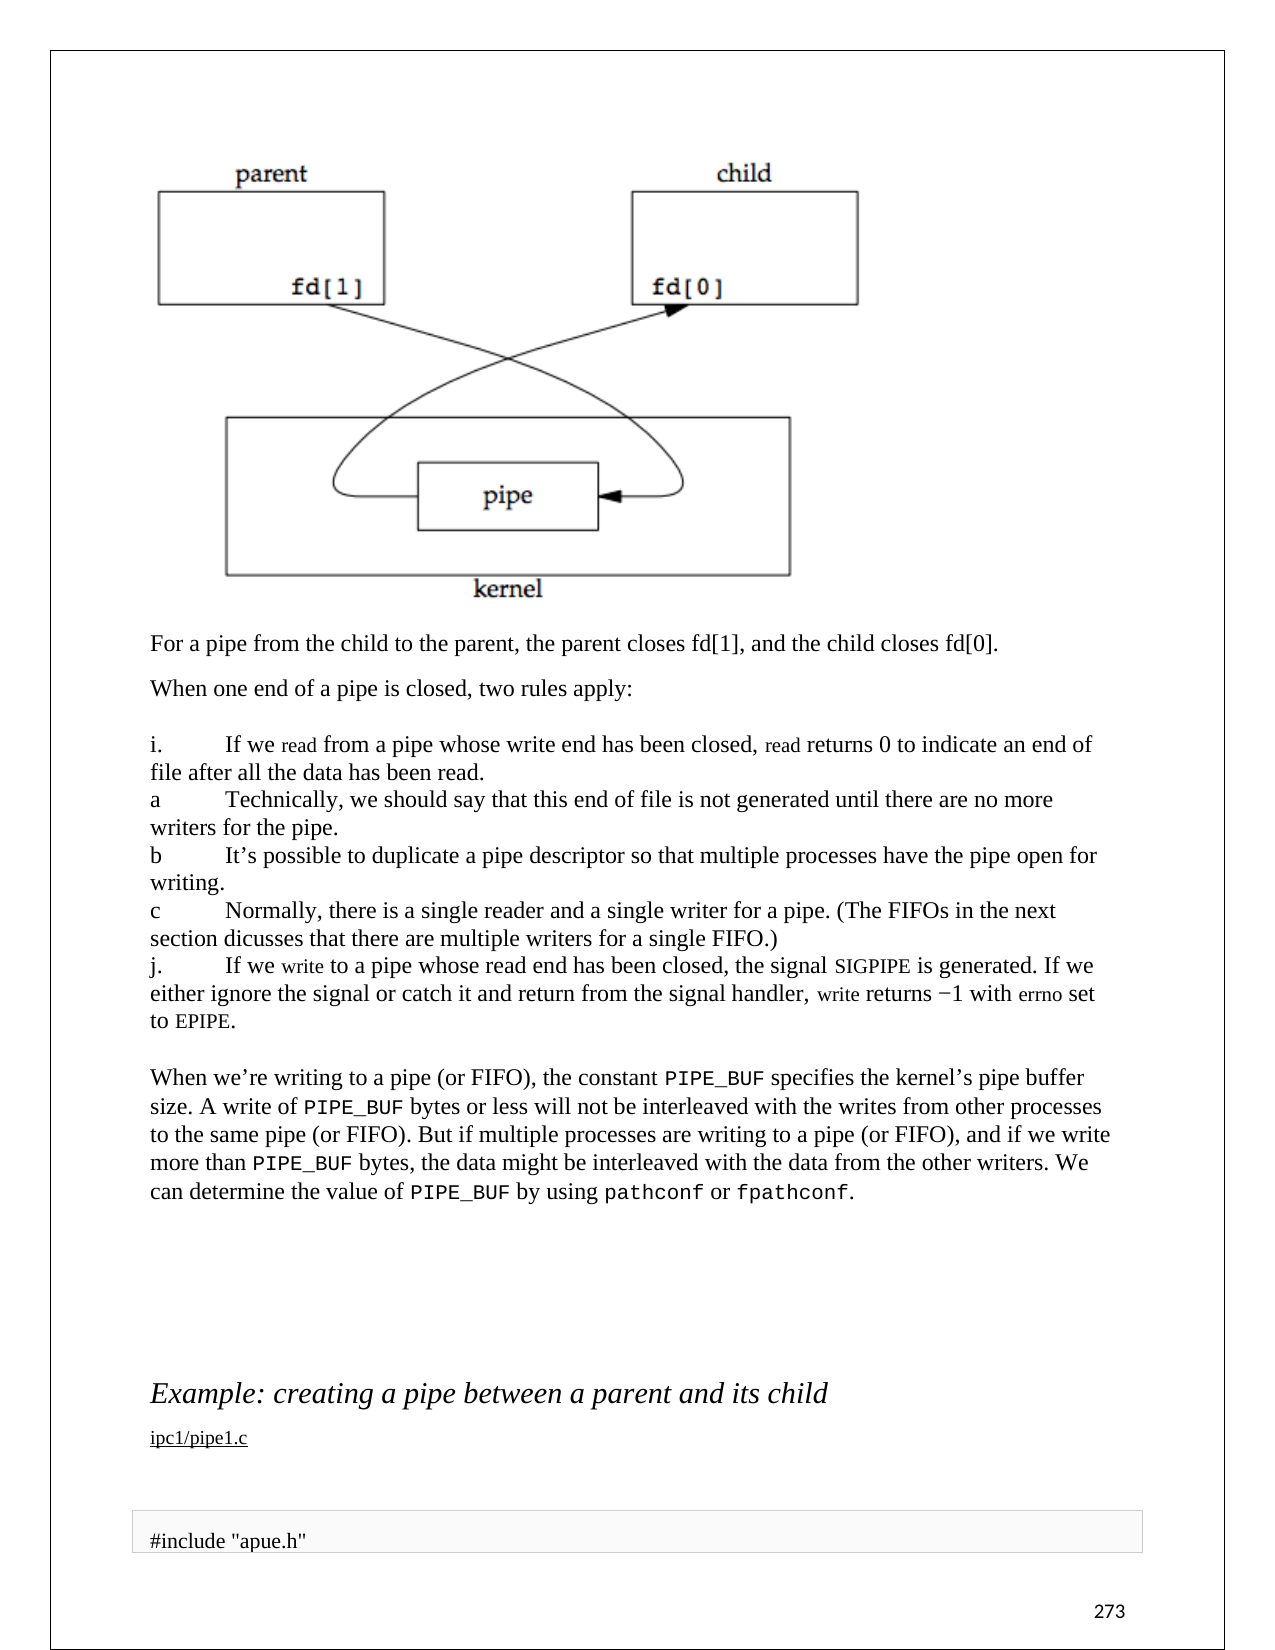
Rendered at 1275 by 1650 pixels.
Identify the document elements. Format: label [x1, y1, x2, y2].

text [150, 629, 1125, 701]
picture [150, 150, 867, 613]
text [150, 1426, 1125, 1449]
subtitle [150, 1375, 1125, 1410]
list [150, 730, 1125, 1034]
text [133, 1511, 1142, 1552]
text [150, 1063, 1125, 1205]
